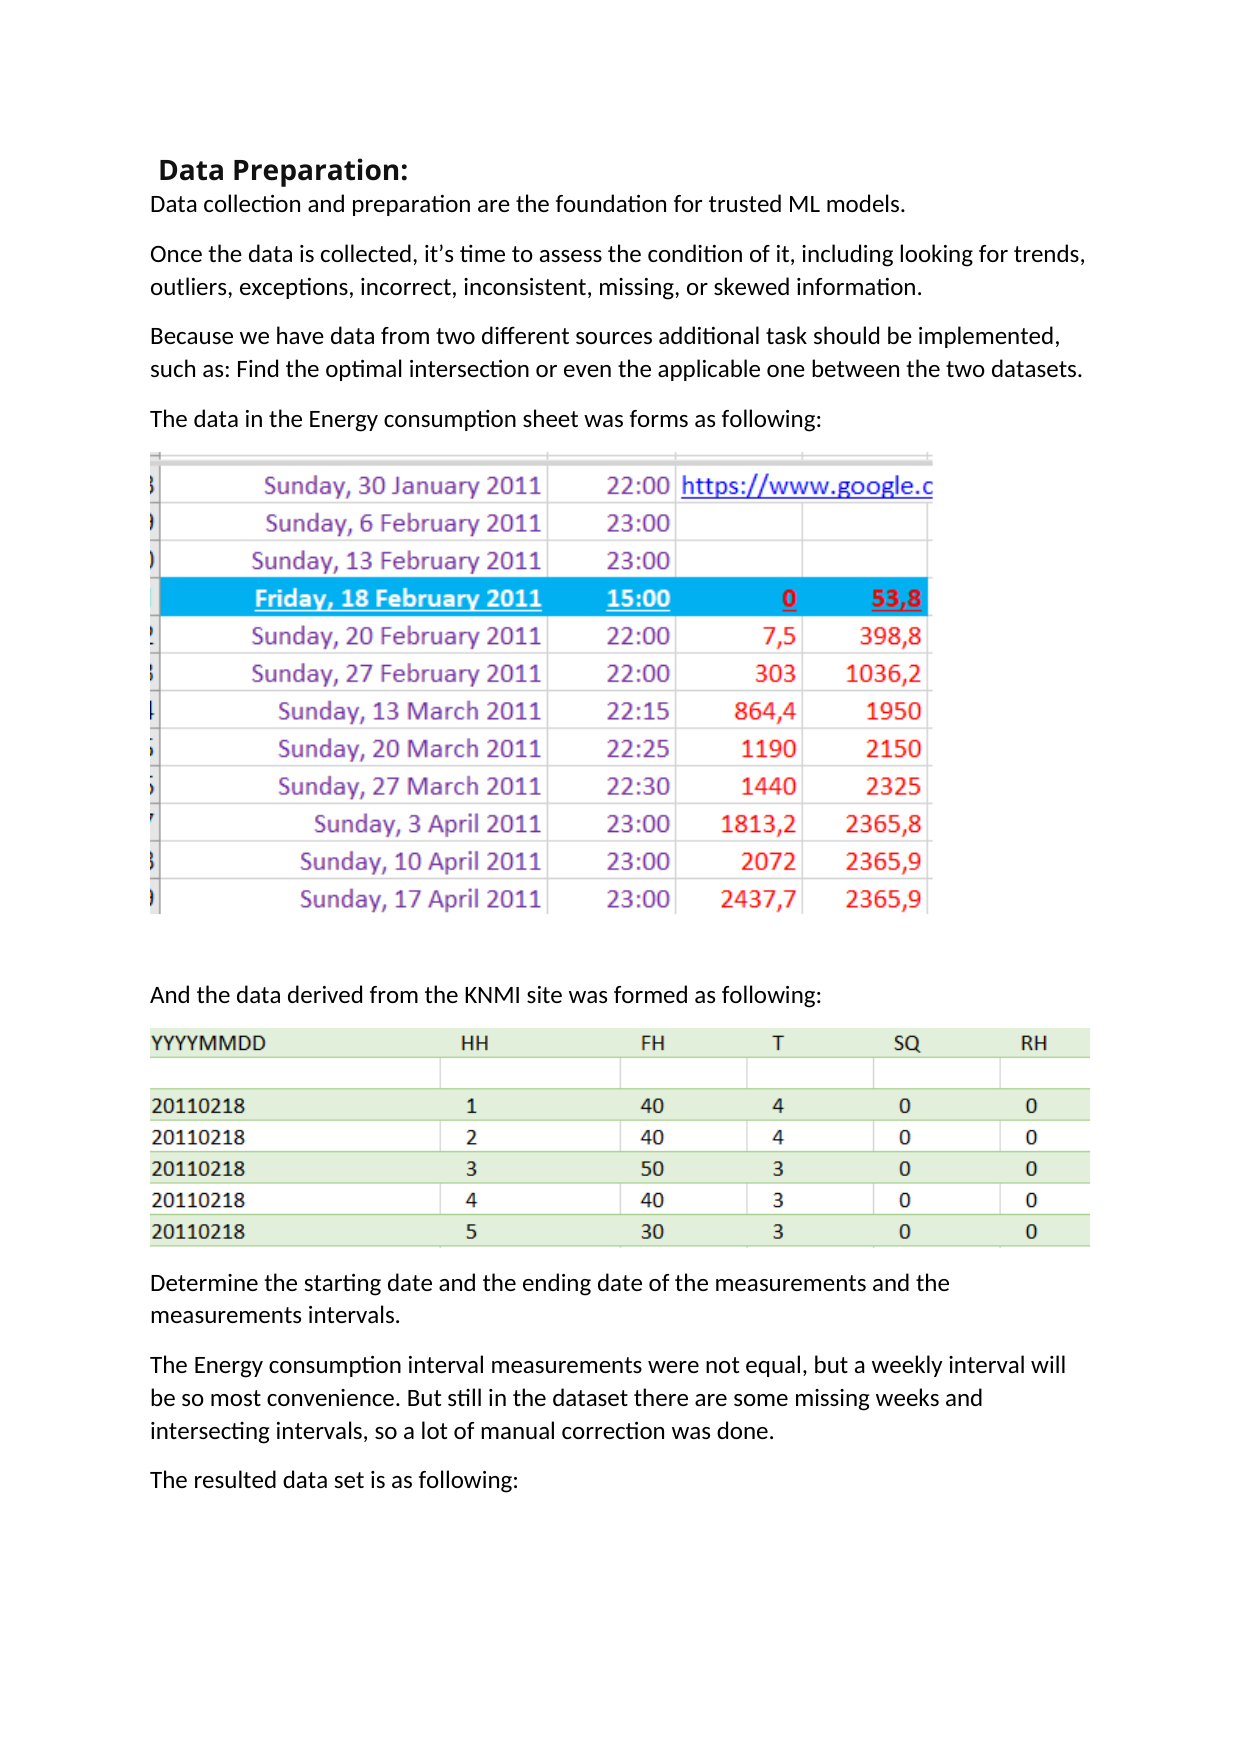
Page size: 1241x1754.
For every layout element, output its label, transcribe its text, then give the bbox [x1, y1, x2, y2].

picture [150, 1028, 1091, 1248]
text Once the data is collected, it’s time to assess the condition of it, including looking for trends, outliers, exceptions, incorrect, inconsistent, missing, or skewed information. [150, 238, 1090, 301]
text The Energy consumption interval measurements were not equal, but a weekly interval will be so most convenience. But still in the dataset there are some missing weeks and intersecting intervals, so a lot of manual correction was done. [150, 1349, 1090, 1446]
text The resulted data set is as following: [150, 1464, 1090, 1495]
text The data in the Energy consumption sheet was forms as following: [150, 403, 1090, 433]
text Data Preparation: [158, 150, 1082, 188]
text Because we have data from two different sources additional task should be implemented, such as: Find the optimal intersection or even the applicable one between the two datasets. [150, 320, 1090, 384]
picture [150, 452, 933, 914]
text And the data derived from the KNMI site was formed as following: [150, 979, 1090, 1010]
text Determine the starting date and the ending date of the measurements and the measurements intervals. [150, 1267, 1090, 1330]
text Data collection and preparation are the foundation for trusted ML models. [150, 188, 1090, 219]
